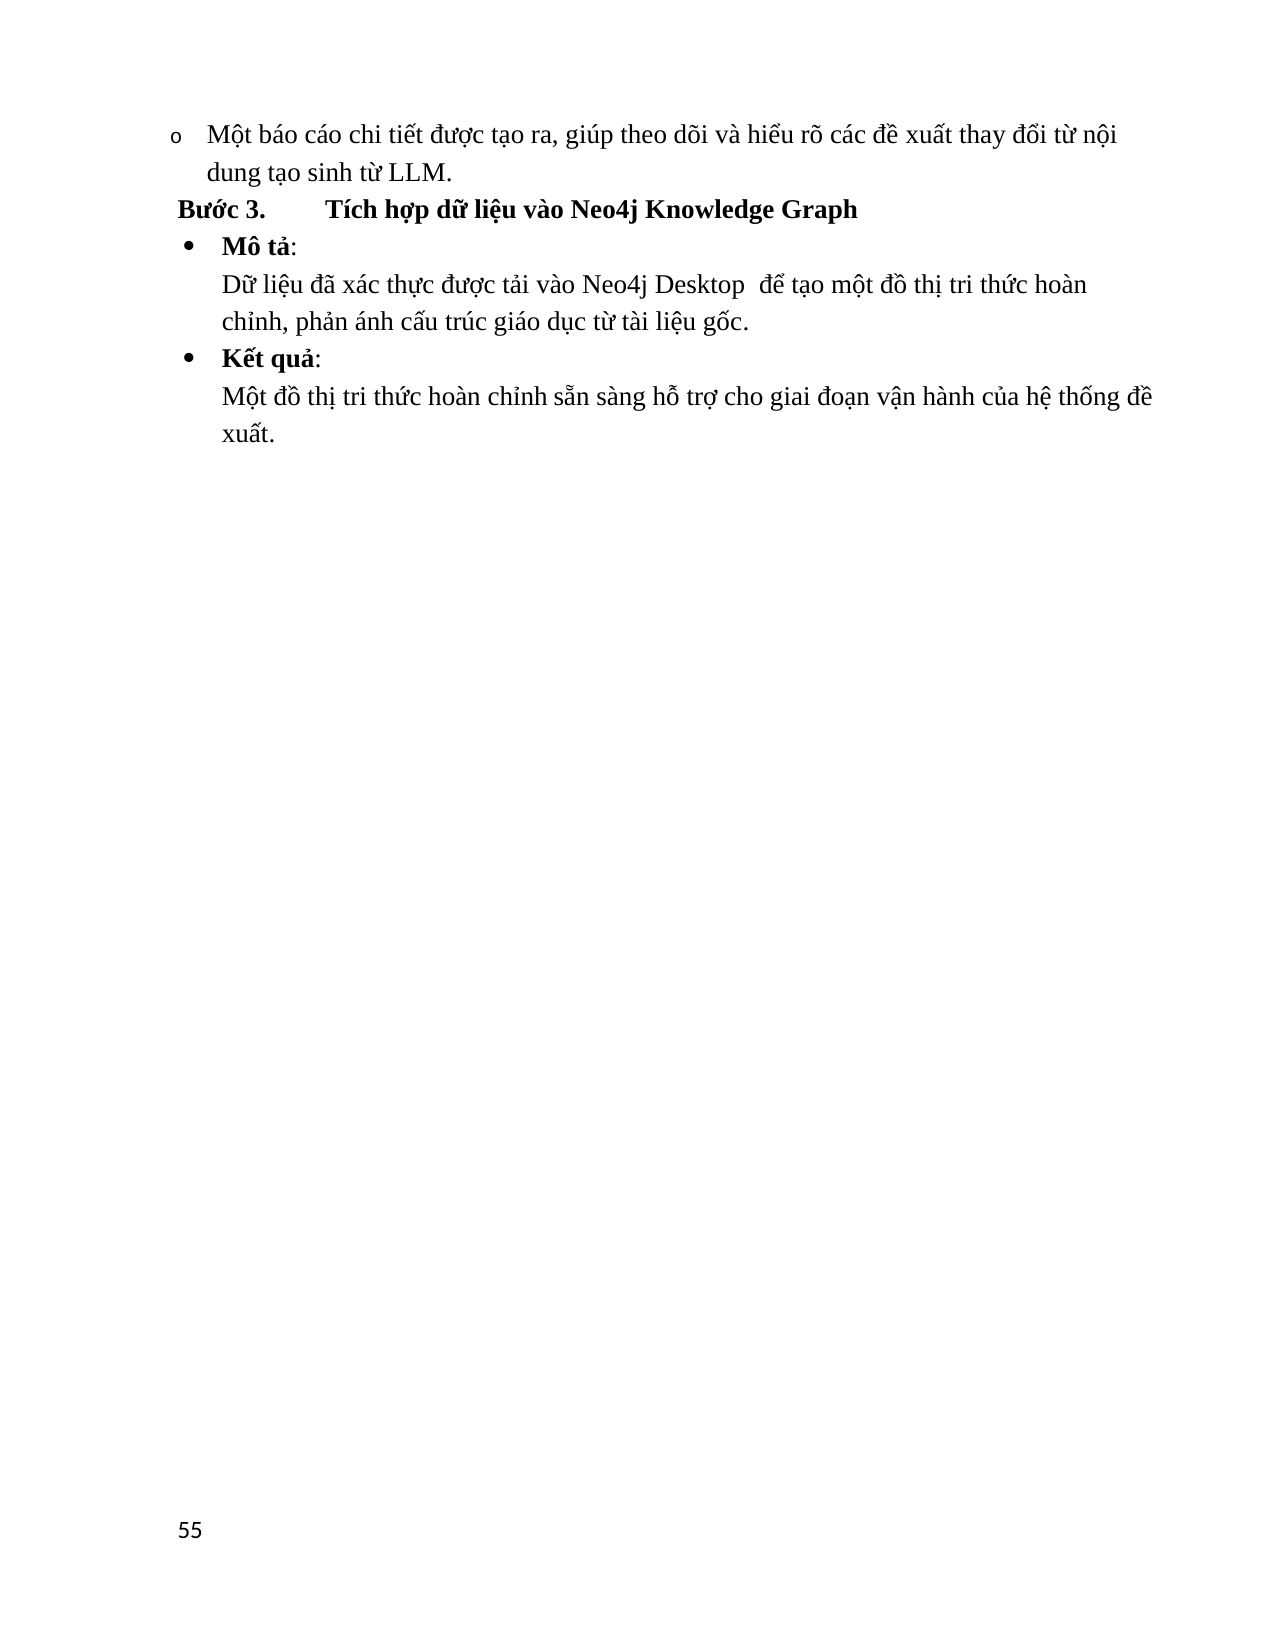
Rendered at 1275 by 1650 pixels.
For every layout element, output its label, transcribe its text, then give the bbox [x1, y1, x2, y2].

list Một đồ thị tri thức hoàn chỉnh sẵn sàng hỗ trợ cho giai đoạn vận hành của hệ thống đề xuất. [222, 380, 1157, 448]
list Tích hợp dữ liệu vào Neo4j Knowledge Graph [177, 193, 1157, 224]
list Kết quả: [184, 342, 1157, 374]
list Mô tả: Dữ liệu đã xác thực được tải vào Neo4j Desktop để tạo một đồ thị tri thức hoàn chỉnh, phản ánh cấu trúc giáo dục từ tài liệu gốc. [184, 230, 1157, 336]
list Một báo cáo chi tiết được tạo ra, giúp theo dõi và hiểu rõ các đề xuất thay đổi từ nội dung tạo sinh từ LLM. [169, 118, 1157, 187]
